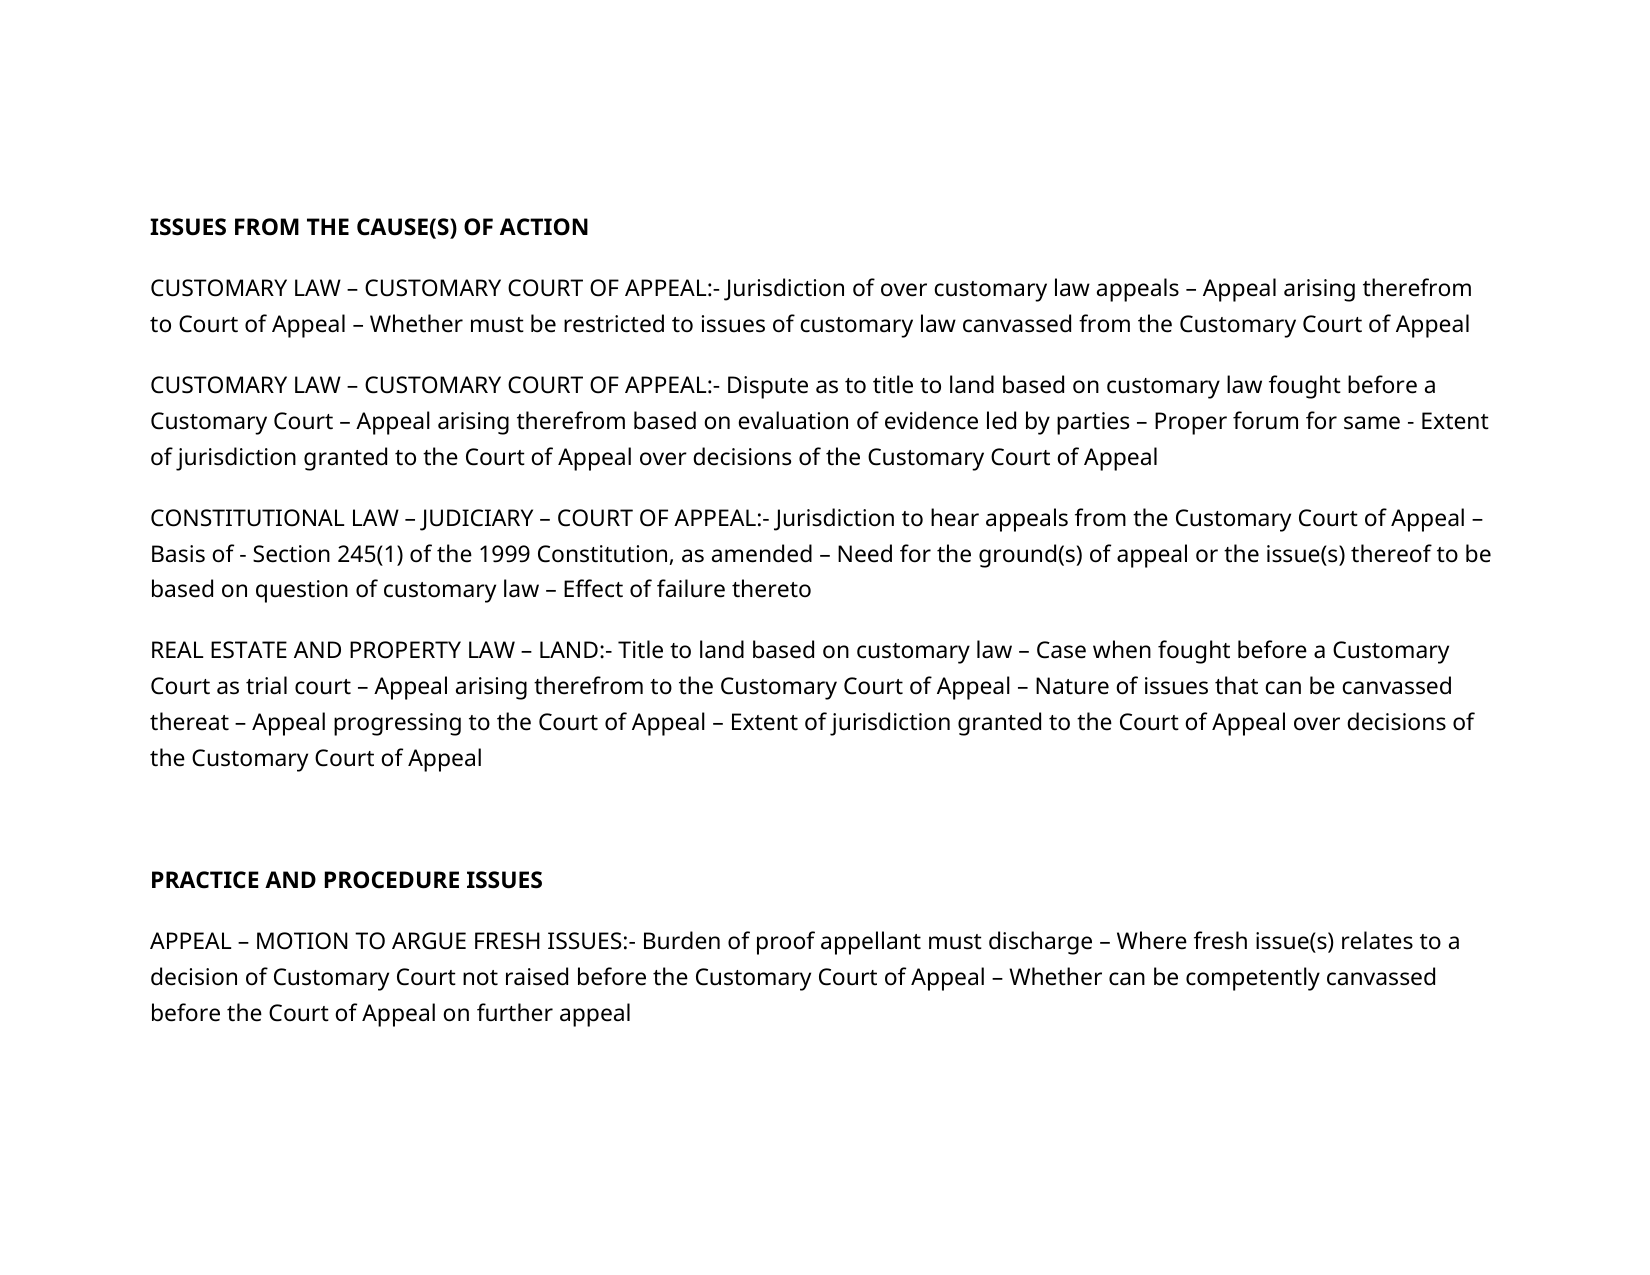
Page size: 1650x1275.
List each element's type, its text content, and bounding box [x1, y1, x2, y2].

text CUSTOMARY LAW – CUSTOMARY COURT OF APPEAL:- Jurisdiction of over customary law appeals – Appeal arising therefrom to Court of Appeal – Whether must be restricted to issues of customary law canvassed from the Customary Court of Appeal [150, 272, 1500, 339]
text APPEAL – MOTION TO ARGUE FRESH ISSUES:- Burden of proof appellant must discharge – Where fresh issue(s) relates to a decision of Customary Court not raised before the Customary Court of Appeal – Whether can be competently canvassed before the Court of Appeal on further appeal [150, 925, 1500, 1028]
text ISSUES FROM THE CAUSE(S) OF ACTION [150, 211, 1500, 242]
text CUSTOMARY LAW – CUSTOMARY COURT OF APPEAL:- Dispute as to title to land based on customary law fought before a Customary Court – Appeal arising therefrom based on evaluation of evidence led by parties – Proper forum for same - Extent of jurisdiction granted to the Court of Appeal over decisions of the Customary Court of Appeal [150, 369, 1500, 472]
text CONSTITUTIONAL LAW – JUDICIARY – COURT OF APPEAL:- Jurisdiction to hear appeals from the Customary Court of Appeal – Basis of - Section 245(1) of the 1999 Constitution, as amended – Need for the ground(s) of appeal or the issue(s) thereof to be based on question of customary law – Effect of failure thereto [150, 502, 1500, 605]
text REAL ESTATE AND PROPERTY LAW – LAND:- Title to land based on customary law – Case when fought before a Customary Court as trial court – Appeal arising therefrom to the Customary Court of Appeal – Nature of issues that can be canvassed thereat – Appeal progressing to the Court of Appeal – Extent of jurisdiction granted to the Court of Appeal over decisions of the Customary Court of Appeal [150, 634, 1500, 773]
text PRACTICE AND PROCEDURE ISSUES [150, 864, 1500, 895]
